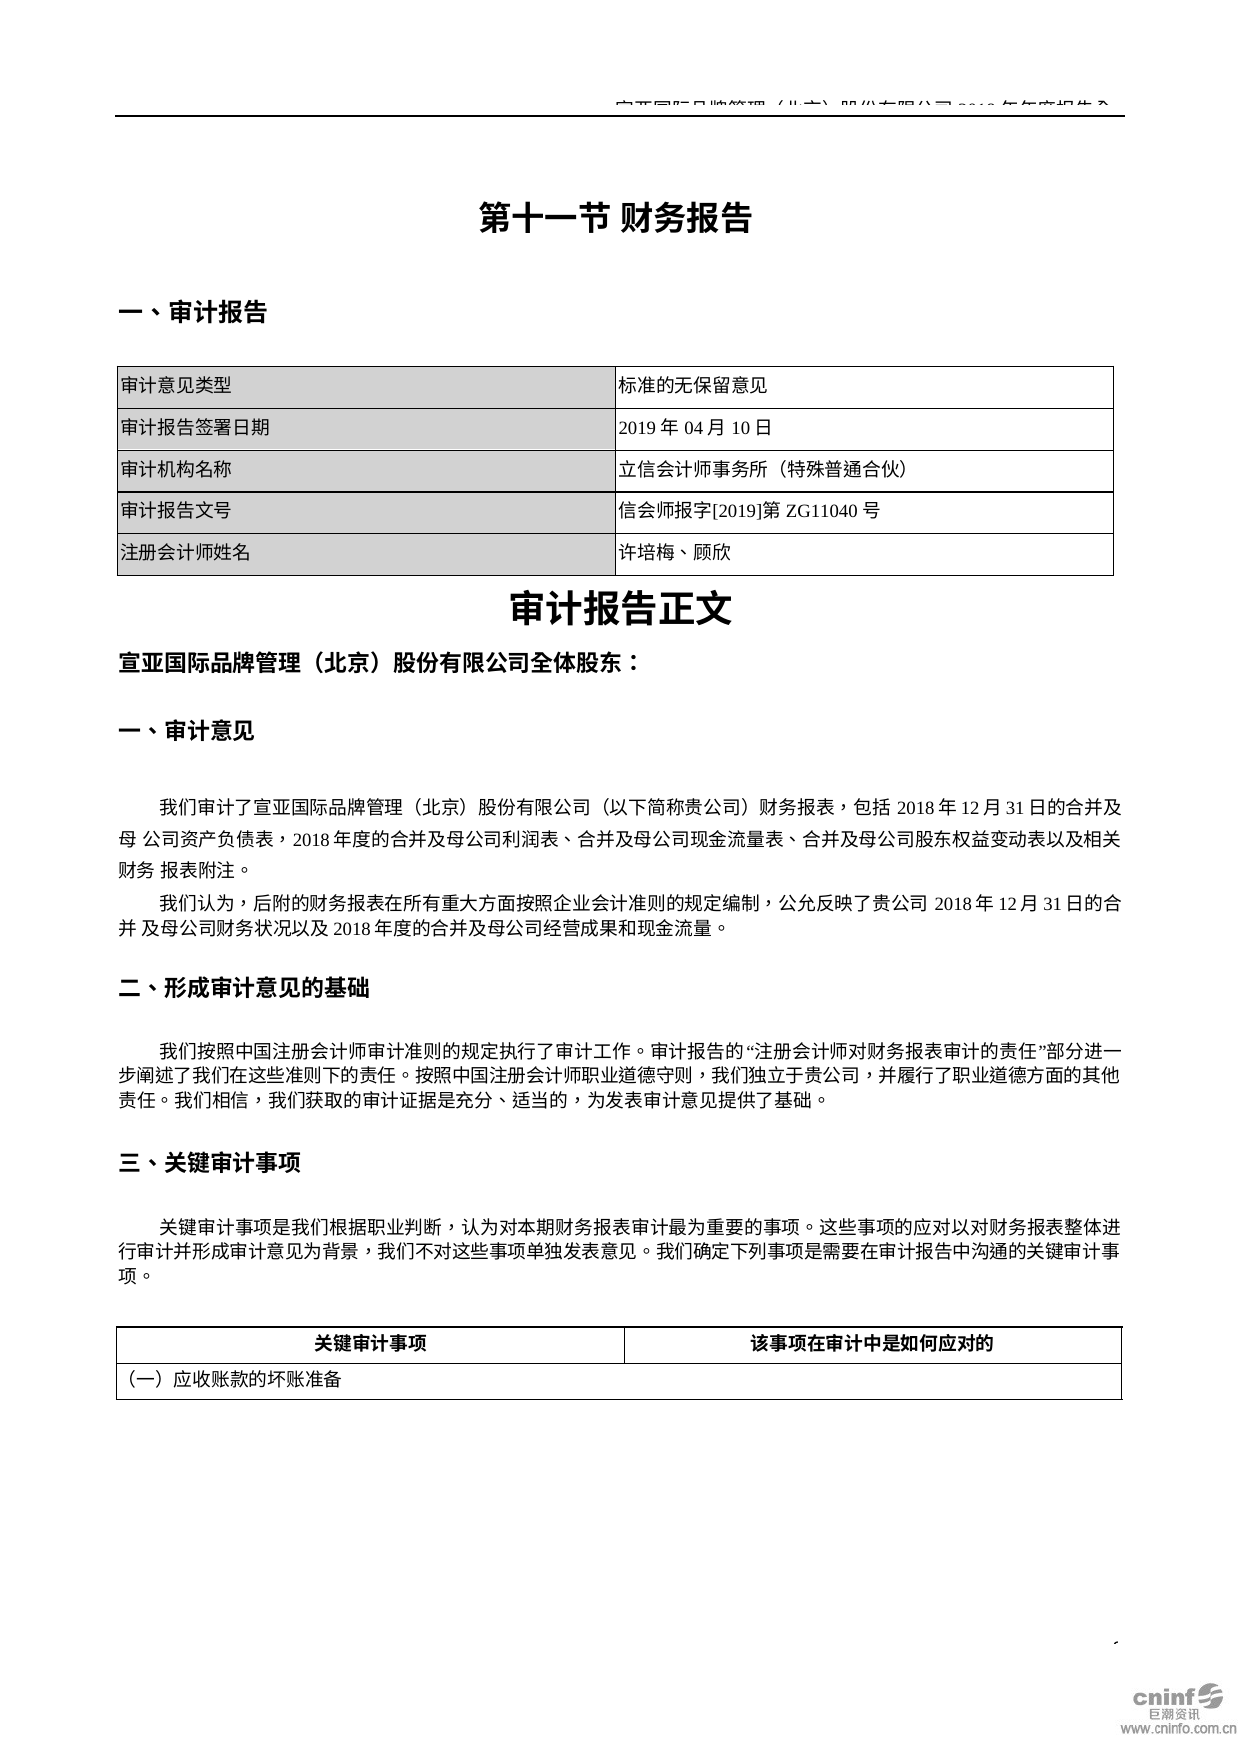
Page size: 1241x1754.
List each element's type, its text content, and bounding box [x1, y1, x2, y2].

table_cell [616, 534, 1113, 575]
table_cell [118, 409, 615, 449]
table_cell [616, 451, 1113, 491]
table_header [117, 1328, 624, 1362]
text 审计报告正文 [131, 584, 1109, 632]
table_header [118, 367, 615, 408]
subtitle 宣亚国际品牌管理（北京）股份有限公司全体股东： 一、审计意见 [118, 647, 649, 746]
subtitle 二、形成审计意见的基础 [118, 972, 1240, 1003]
subtitle 一、审计报告 [118, 295, 1240, 329]
subtitle 第十一节 财务报告 [478, 194, 1240, 240]
text 我们按照中国注册会计师审计准则的规定执行了审计工作。审计报告的“注册会计师对财务报表审计的责任”部分进一 步阐述了我们在这些准则下的责任。按照中国注册会计师职业道德守则，我们独立于贵公司，并履行了职业道德方面的其他 责任。我们相信，我们获取的审计证据是充分、适当的，为发表审计意见提供了基础。 [118, 1040, 1122, 1112]
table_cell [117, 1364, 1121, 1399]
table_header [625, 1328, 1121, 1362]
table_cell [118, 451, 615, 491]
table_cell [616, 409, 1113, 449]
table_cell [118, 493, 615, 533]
text 我们认为，后附的财务报表在所有重大方面按照企业会计准则的规定编制，公允反映了贵公司2018年12月31日的合并 及母公司财务状况以及2018年度的合并及母公司经营成果和现金流量。 [118, 891, 1122, 940]
picture [1115, 1680, 1240, 1737]
subtitle 三、关键审计事项 [118, 1147, 1240, 1178]
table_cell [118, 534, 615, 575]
text 关键审计事项是我们根据职业判断，认为对本期财务报表审计最为重要的事项。这些事项的应对以对财务报表整体进 行审计并形成审计意见为背景，我们不对这些事项单独发表意见。我们确定下列事项是需要在审计报告中沟通的关键审计事 项。 [118, 1214, 1122, 1289]
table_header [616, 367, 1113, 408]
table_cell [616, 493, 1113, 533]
text 我们审计了宣亚国际品牌管理（北京）股份有限公司（以下简称贵公司）财务报表，包括2018年12月31日的合并及母 公司资产负债表，2018年度的合并及母公司利润表、合并及母公司现金流量表、合并及母公司股东权益变动表以及相关财务 报表附注。 [118, 794, 1122, 883]
